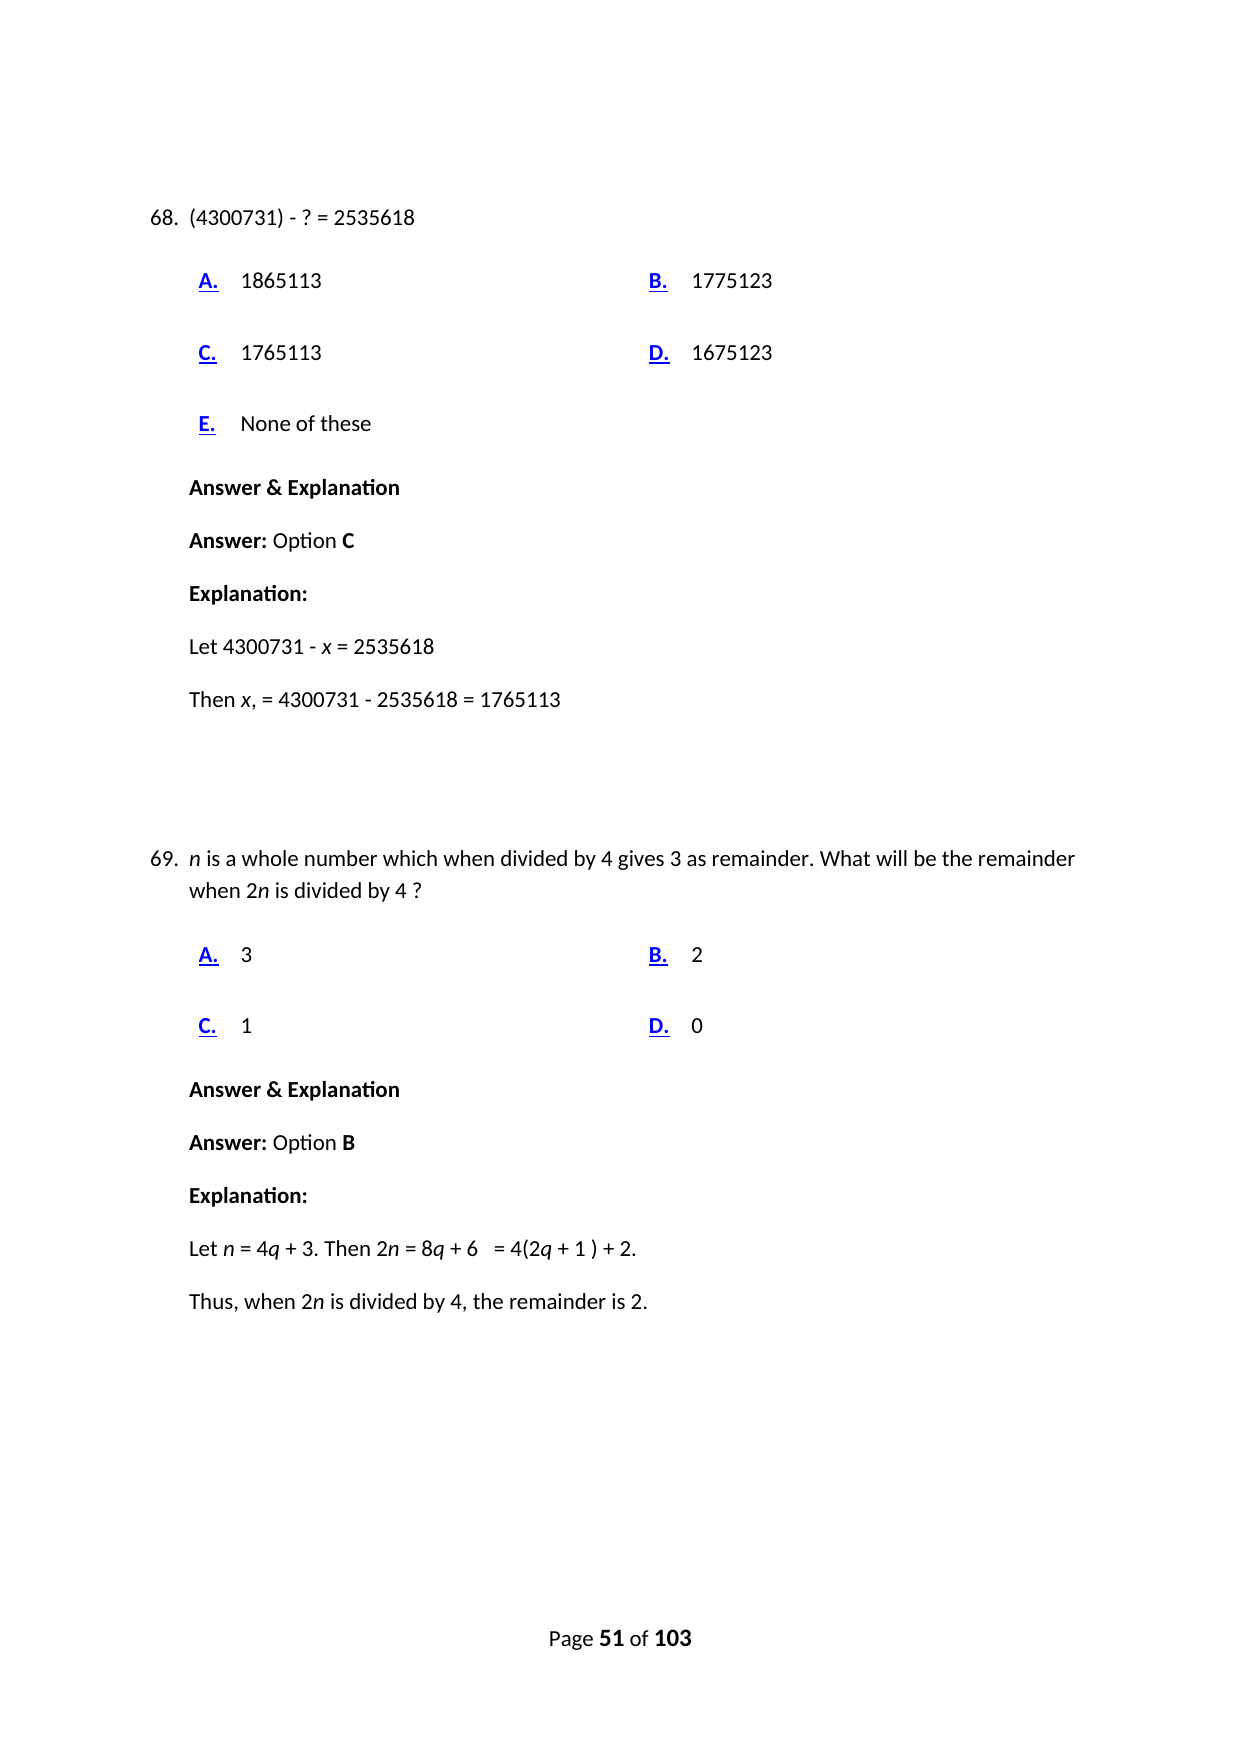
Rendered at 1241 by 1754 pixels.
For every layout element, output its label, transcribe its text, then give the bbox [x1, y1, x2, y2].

table_header 69. [150, 844, 189, 1393]
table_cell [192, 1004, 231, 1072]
table_cell Answer & Explanation Answer: Option C Explanation: Let 4300731 - x = 2535618 Then x, = 4300731 - 2535618 = 1765113 [234, 330, 639, 399]
table_cell Answer & Explanation Answer: Option B Explanation: Let n = 4q + 3. Then 2n = 8q + 6 = 4(2q + 1 ) + 2. Thus, when 2n is divided by 4, the remainder is 2. [189, 1075, 1090, 1393]
table_cell Answer & Explanation Answer: Option B Explanation: Let n = 4q + 3. Then 2n = 8q + 6 = 4(2q + 1 ) + 2. Thus, when 2n is divided by 4, the remainder is 2. [685, 932, 1089, 1000]
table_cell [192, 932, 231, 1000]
table_header (4300731) - ? = 2535618 [189, 203, 1090, 256]
table_cell Answer & Explanation Answer: Option C Explanation: Let 4300731 - x = 2535618 Then x, = 4300731 - 2535618 = 1765113 [685, 330, 1089, 399]
table_cell Answer & Explanation Answer: Option C Explanation: Let 4300731 - x = 2535618 Then x, = 4300731 - 2535618 = 1765113 [685, 259, 1089, 327]
table_header n is a whole number which when divided by 4 gives 3 as remainder. What will be the remainder when 2n is divided by 4 ? [189, 844, 1090, 929]
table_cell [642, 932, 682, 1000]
table_cell Answer & Explanation Answer: Option C Explanation: Let 4300731 - x = 2535618 Then x, = 4300731 - 2535618 = 1765113 [189, 402, 1090, 791]
table_cell Answer & Explanation Answer: Option C Explanation: Let 4300731 - x = 2535618 Then x, = 4300731 - 2535618 = 1765113 [234, 259, 639, 327]
table_cell Answer & Explanation Answer: Option B Explanation: Let n = 4q + 3. Then 2n = 8q + 6 = 4(2q + 1 ) + 2. Thus, when 2n is divided by 4, the remainder is 2. [234, 932, 639, 1000]
table_cell Answer & Explanation Answer: Option B Explanation: Let n = 4q + 3. Then 2n = 8q + 6 = 4(2q + 1 ) + 2. Thus, when 2n is divided by 4, the remainder is 2. [234, 1004, 639, 1072]
table_cell Answer & Explanation Answer: Option B Explanation: Let n = 4q + 3. Then 2n = 8q + 6 = 4(2q + 1 ) + 2. Thus, when 2n is divided by 4, the remainder is 2. [685, 1004, 1089, 1072]
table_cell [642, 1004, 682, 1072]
table_header 68. [150, 203, 189, 791]
